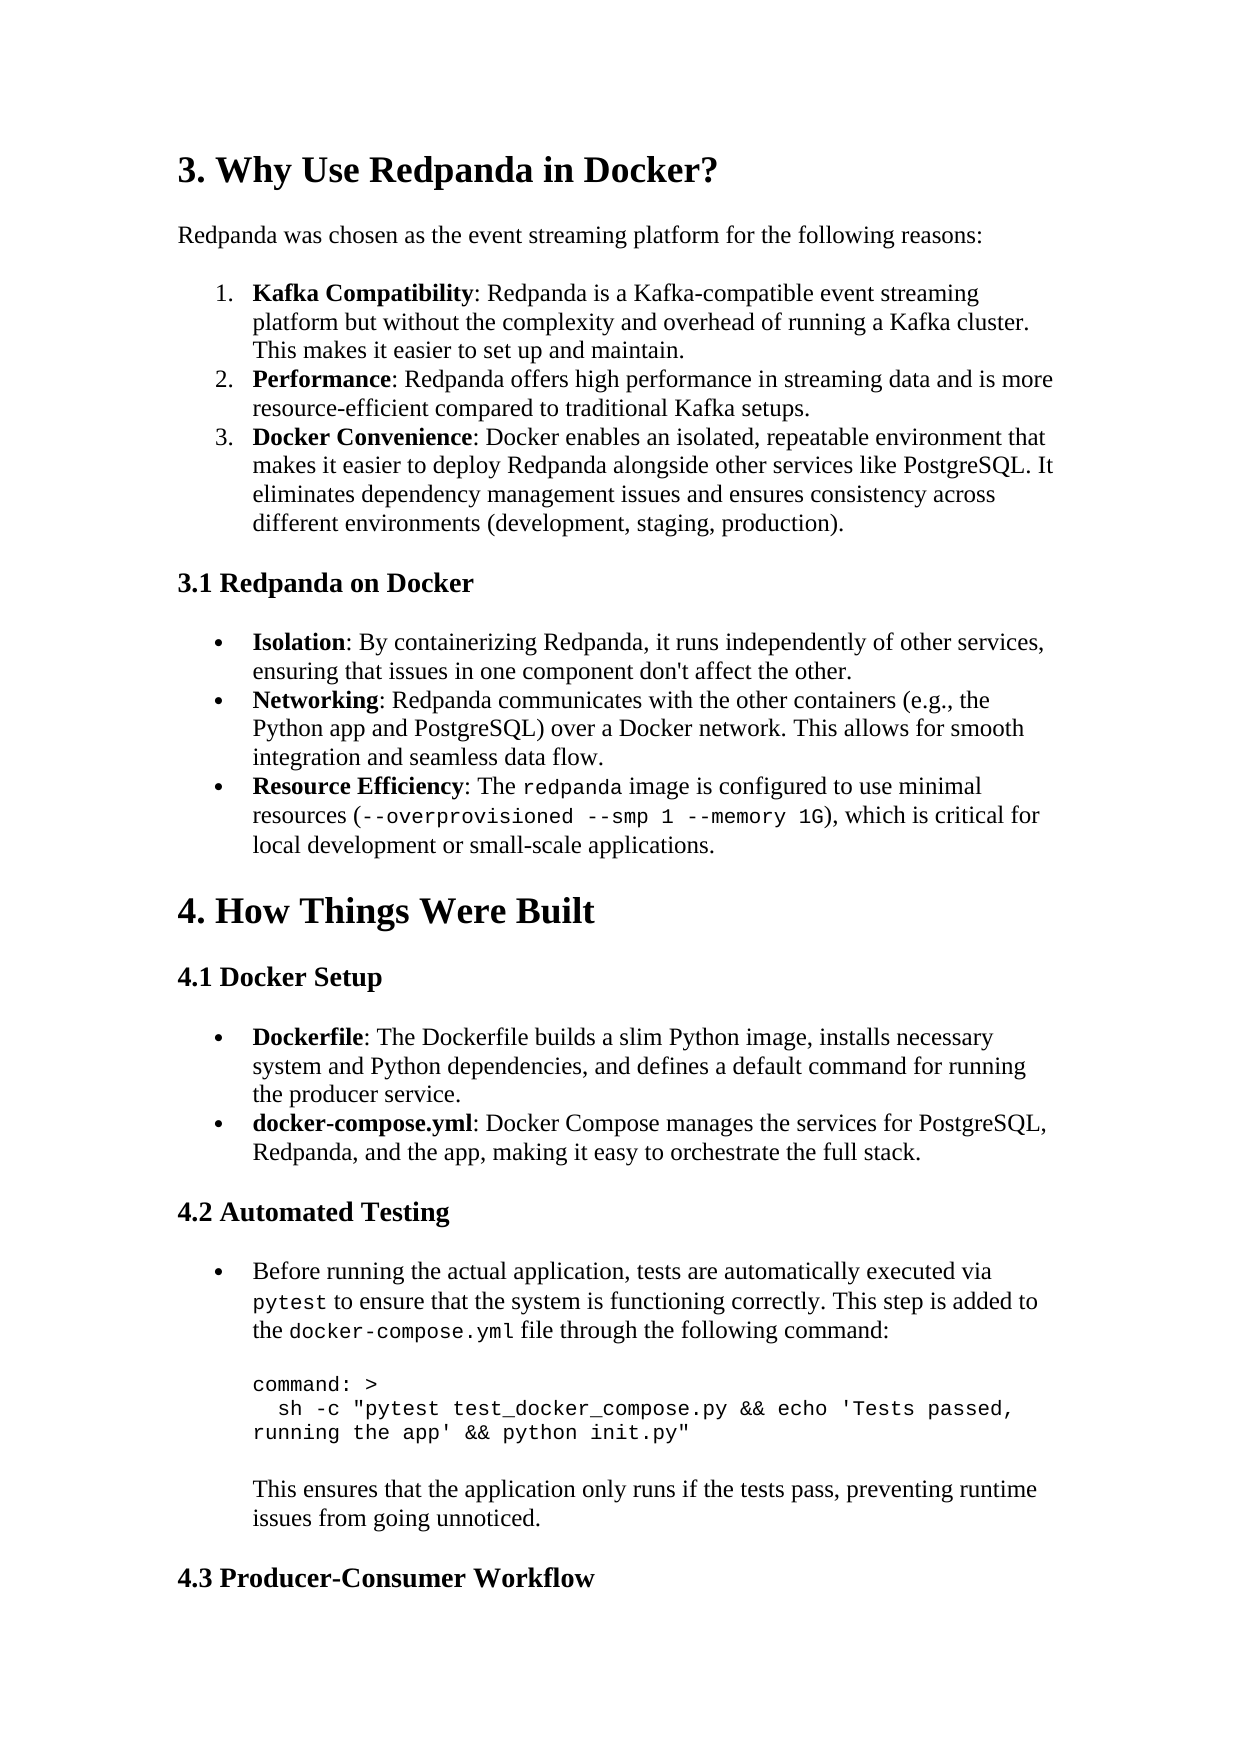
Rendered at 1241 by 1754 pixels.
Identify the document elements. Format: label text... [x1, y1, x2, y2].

list Dockerfile: The Dockerfile builds a slim Python image, installs necessary system and Python dependencies, and defines a default command for running the producer service. [215, 1022, 1063, 1108]
text 4.2 Automated Testing [177, 1195, 1063, 1227]
list Isolation: By containerizing Redpanda, it runs independently of other services, ensuring that issues in one component don't affect the other. [215, 627, 1063, 685]
list Before running the actual application, tests are automatically executed via pytest to ensure that the system is functioning correctly. This step is added to the docker-compose.yml file through the following command: [215, 1256, 1063, 1345]
list Resource Efficiency: The redpanda image is configured to use minimal resources (--overprovisioned --smp 1 --memory 1G), which is critical for local development or small-scale applications. [215, 771, 1063, 859]
text command: > [252, 1374, 1063, 1398]
text 3.1 Redpanda on Docker [177, 566, 1063, 598]
list docker-compose.yml: Docker Compose manages the services for PostgreSQL, Redpanda, and the app, making it easy to orchestrate the full stack. [215, 1108, 1063, 1166]
text 4.1 Docker Setup [177, 960, 1063, 993]
text 4.3 Producer-Consumer Workflow [177, 1561, 1063, 1593]
text 3. Why Use Redpanda in Docker? [177, 148, 1063, 191]
list Docker Convenience: Docker enables an isolated, repeatable environment that makes it easier to deploy Redpanda alongside other services like PostgreSQL. It eliminates dependency management issues and ensures consistency across different environments (development, staging, production). [215, 422, 1063, 537]
text 4. How Things Were Built [177, 888, 1063, 931]
text sh -c "pytest test_docker_compose.py && echo 'Tests passed, running the app' && python init.py" [252, 1398, 1063, 1445]
list Networking: Redpanda communicates with the other containers (e.g., the Python app and PostgreSQL) over a Docker network. This allows for smooth integration and seamless data flow. [215, 685, 1063, 771]
list Performance: Redpanda offers high performance in streaming data and is more resource-efficient compared to traditional Kafka setups. [215, 364, 1063, 422]
text This ensures that the application only runs if the tests pass, preventing runtime issues from going unnoticed. [252, 1474, 1063, 1532]
list Kafka Compatibility: Redpanda is a Kafka-compatible event streaming platform but without the complexity and overhead of running a Kafka cluster. This makes it easier to set up and maintain. [215, 278, 1063, 364]
text Redpanda was chosen as the event streaming platform for the following reasons: [177, 220, 1063, 249]
